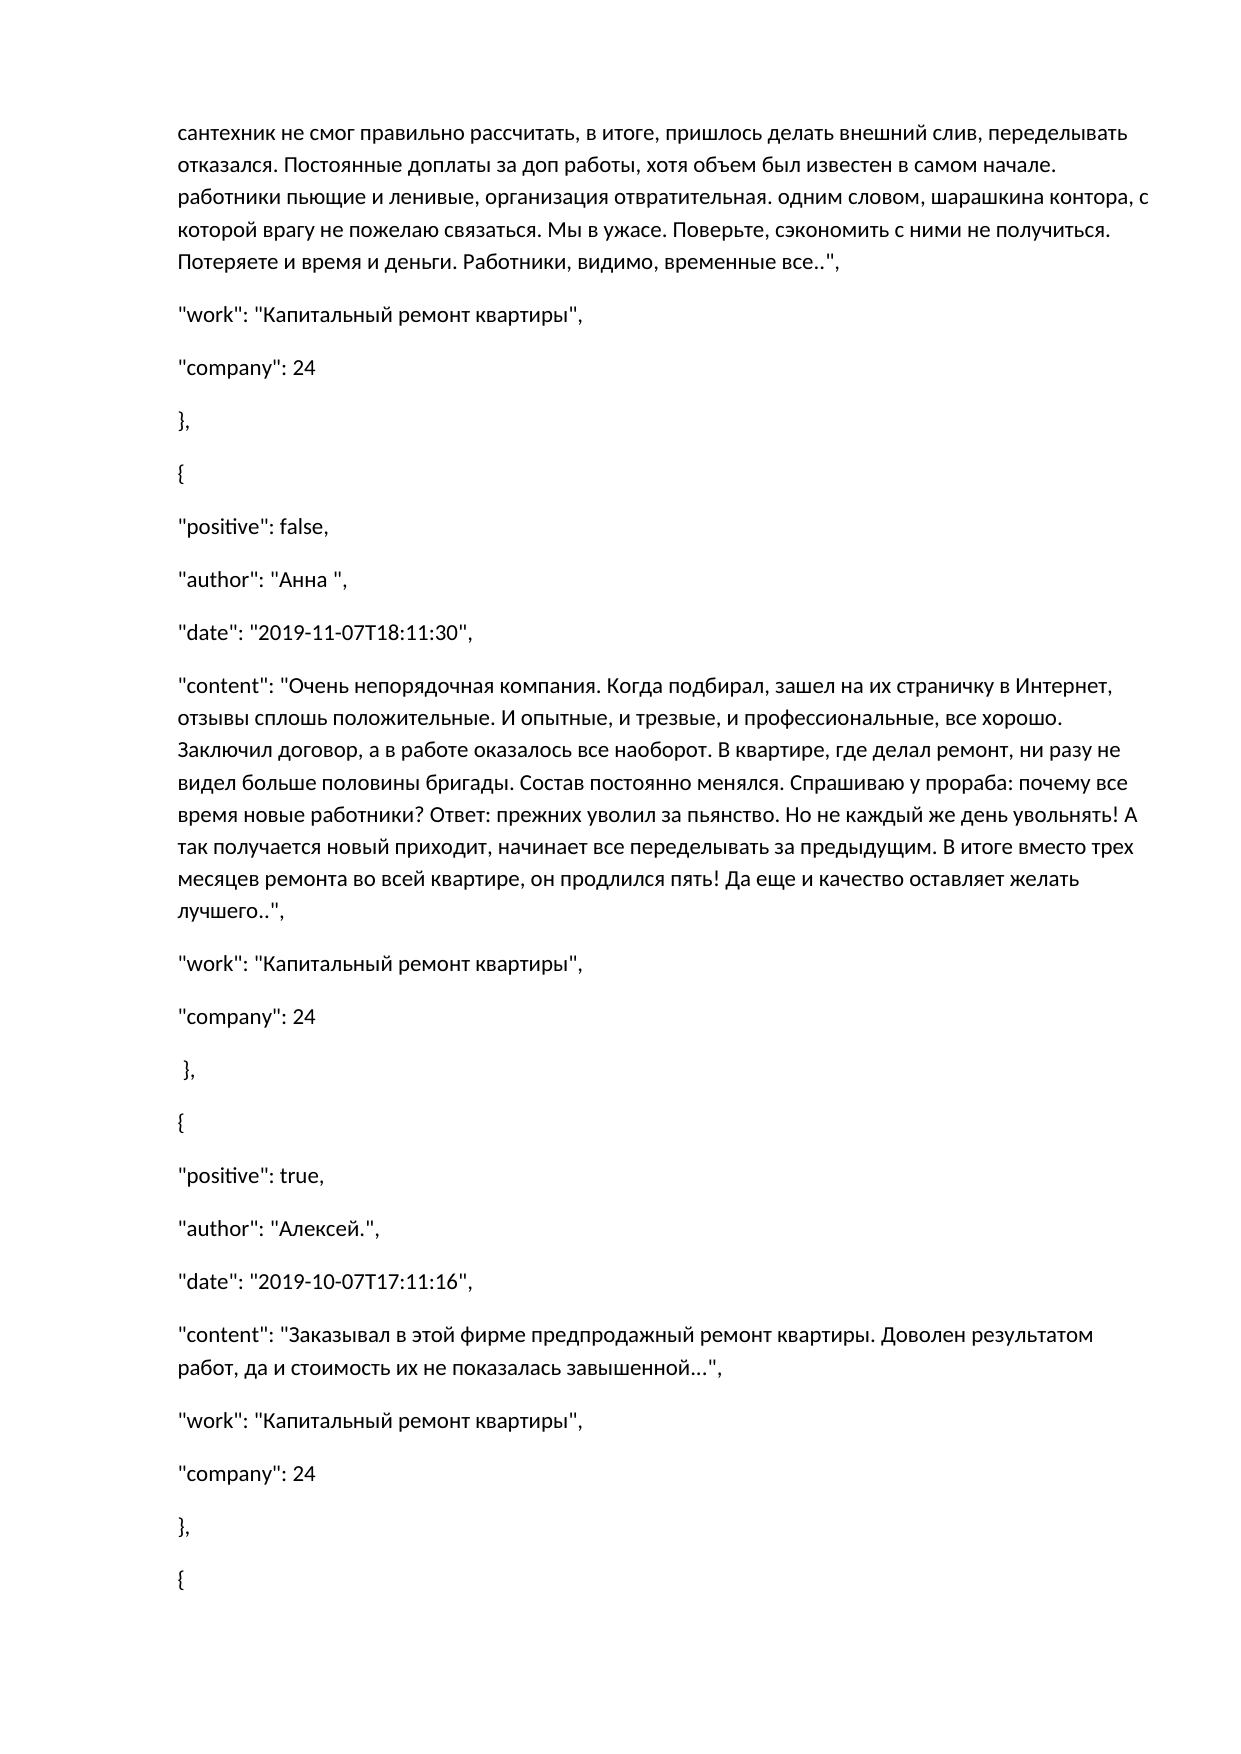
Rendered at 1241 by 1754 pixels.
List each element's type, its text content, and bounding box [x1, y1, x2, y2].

text "work": "Капитальный ремонт квартиры", [177, 300, 1152, 328]
text { [177, 1565, 1152, 1593]
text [177, 118, 1152, 275]
text "content": "Очень непорядочная компания. Когда подбирал, зашел на их страничку в Интернет, отзывы сплошь положительные. И опытные, и трезвые, и профессиональные, все хорошо. Заключил договор, а в работе оказалось все наоборот. В квартире, где делал ремонт, ни разу не видел больше половины бригады. Состав постоянно менялся. Спрашиваю у прораба: почему все время новые работники? Ответ: прежних уволил за пьянство. Но не каждый же день увольнять! А так получается новый приходит, начинает все переделывать за предыдущим. В итоге вместо трех месяцев ремонта во всей квартире, он продлился пять! Да еще и качество оставляет желать лучшего..", [177, 671, 1152, 924]
text }, [177, 406, 1152, 434]
text "company": 24 [177, 353, 1152, 381]
text "positive": true, [177, 1161, 1152, 1189]
text "company": 24 [177, 1459, 1152, 1487]
text "work": "Капитальный ремонт квартиры", [177, 949, 1152, 977]
text { [177, 1108, 1152, 1136]
text }, [177, 1055, 1152, 1083]
text "author": "Анна ", [177, 565, 1152, 593]
text "date": "2019-11-07T18:11:30", [177, 618, 1152, 646]
text "date": "2019-10-07T17:11:16", [177, 1267, 1152, 1296]
text "content": "Заказывал в этой фирме предпродажный ремонт квартиры. Доволен результатом работ, да и стоимость их не показалась завышенной...", [177, 1321, 1152, 1381]
text "work": "Капитальный ремонт квартиры", [177, 1406, 1152, 1434]
text }, [177, 1512, 1152, 1540]
text "author": "Алексей.", [177, 1214, 1152, 1242]
text { [177, 459, 1152, 487]
text "positive": false, [177, 512, 1152, 540]
text "company": 24 [177, 1002, 1152, 1030]
